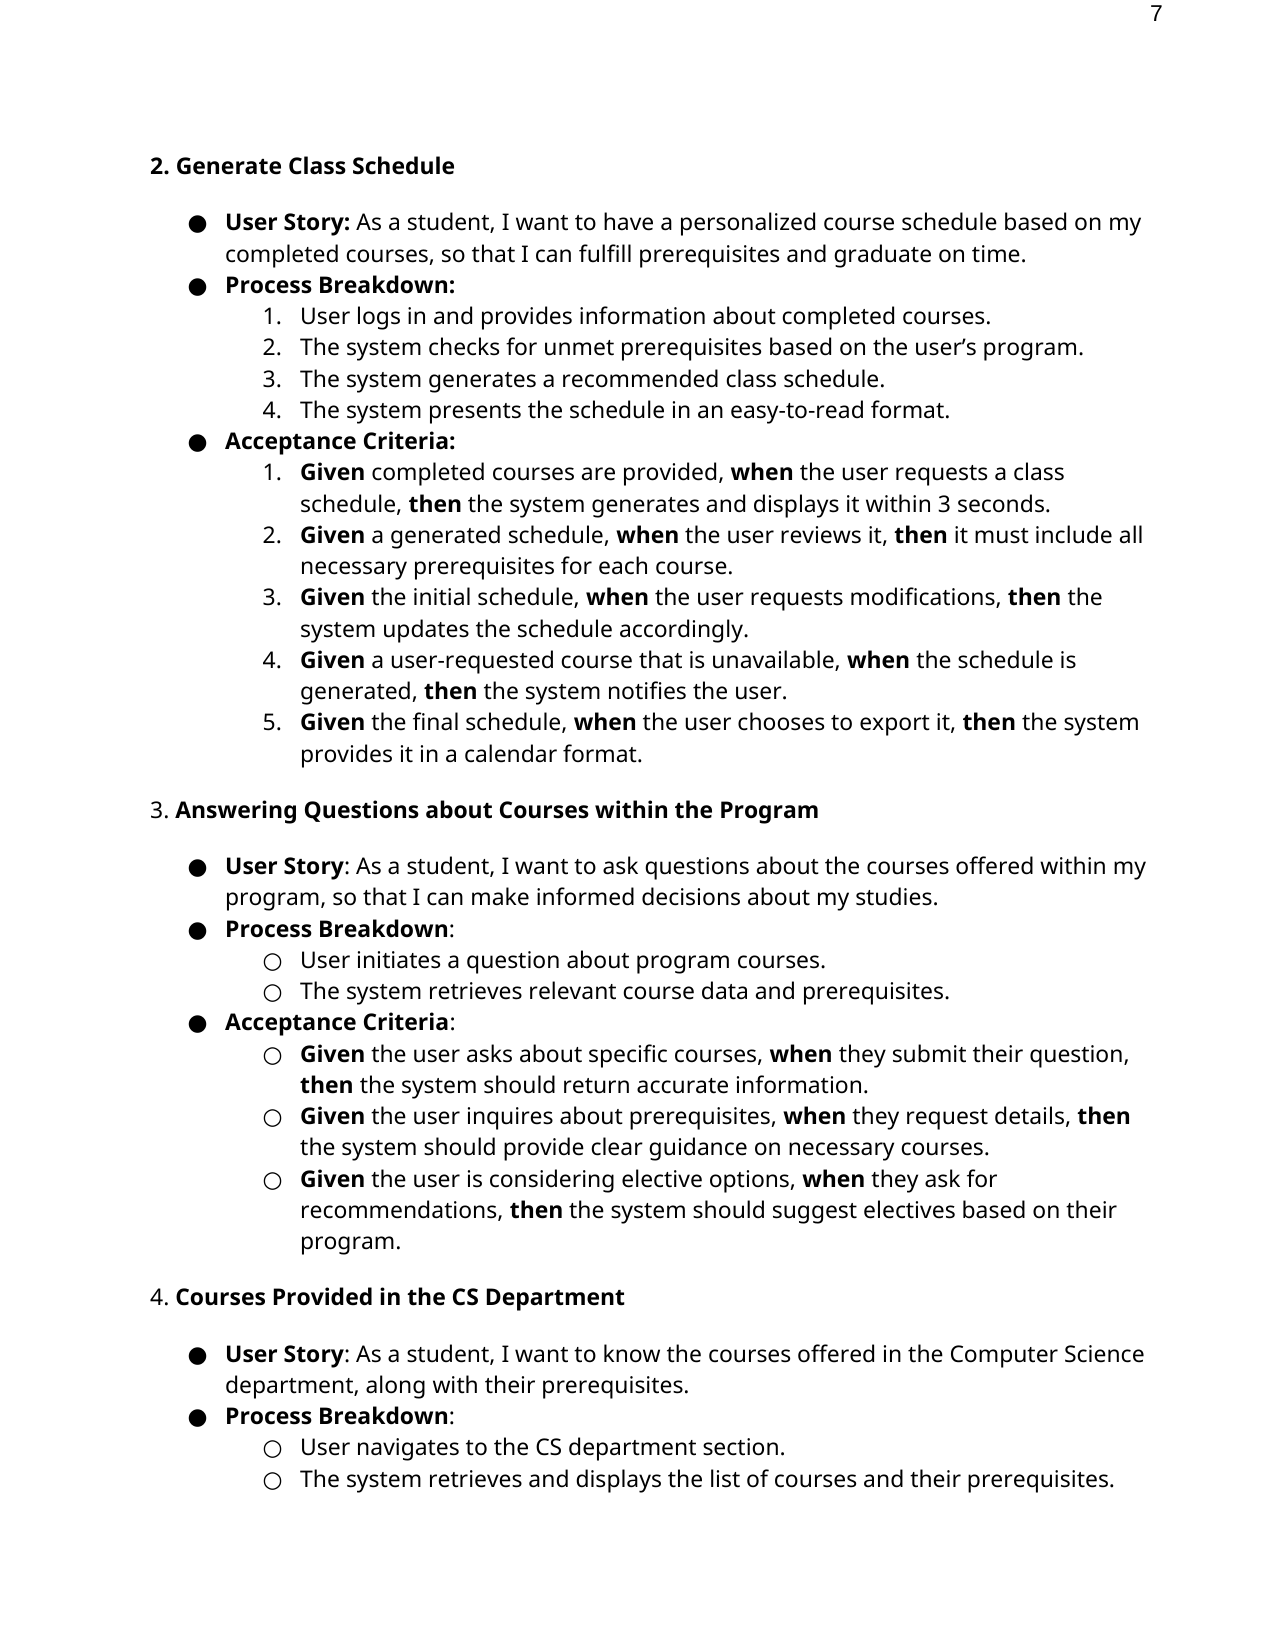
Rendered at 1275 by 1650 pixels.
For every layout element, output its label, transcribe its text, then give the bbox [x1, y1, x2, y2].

list Given the user asks about specific courses, when they submit their question, then the system should return accurate information. [262, 1037, 1162, 1100]
list The system presents the schedule in an easy-to-read format. [262, 394, 1162, 425]
list The system retrieves relevant course data and prerequisites. [262, 975, 1162, 1006]
list User Story: As a student, I want to know the courses offered in the Computer Science department, along with their prerequisites. [187, 1337, 1162, 1400]
list Acceptance Criteria: [187, 1006, 1162, 1037]
text 2. Generate Class Schedule [150, 150, 1162, 181]
text 4. Courses Provided in the CS Department [150, 1281, 1162, 1312]
list Given a user-requested course that is unavailable, when the schedule is generated, then the system notifies the user. [262, 644, 1162, 706]
list Process Breakdown: [187, 912, 1162, 944]
text 3. Answering Questions about Courses within the Program [150, 794, 1162, 825]
list User logs in and provides information about completed courses. [262, 300, 1162, 331]
list Given a generated schedule, when the user reviews it, then it must include all necessary prerequisites for each course. [262, 519, 1162, 581]
list The system generates a recommended class schedule. [262, 362, 1162, 394]
list Process Breakdown: [187, 269, 1162, 300]
list The system checks for unmet prerequisites based on the user’s program. [262, 331, 1162, 362]
list Given completed courses are provided, when the user requests a class schedule, then the system generates and displays it within 3 seconds. [262, 456, 1162, 519]
list Acceptance Criteria: [187, 425, 1162, 456]
list Given the initial schedule, when the user requests modifications, then the system updates the schedule accordingly. [262, 581, 1162, 644]
list The system retrieves and displays the list of courses and their prerequisites. [262, 1462, 1162, 1494]
list User initiates a question about program courses. [262, 944, 1162, 975]
list User Story: As a student, I want to have a personalized course schedule based on my completed courses, so that I can fulfill prerequisites and graduate on time. [187, 206, 1162, 269]
list Given the user inquires about prerequisites, when they request details, then the system should provide clear guidance on necessary courses. [262, 1100, 1162, 1162]
list User navigates to the CS department section. [262, 1431, 1162, 1462]
list Given the final schedule, when the user chooses to export it, then the system provides it in a calendar format. [262, 706, 1162, 769]
list Given the user is considering elective options, when they ask for recommendations, then the system should suggest electives based on their program. [262, 1162, 1162, 1256]
list Process Breakdown: [187, 1400, 1162, 1431]
list User Story: As a student, I want to ask questions about the courses offered within my program, so that I can make informed decisions about my studies. [187, 850, 1162, 912]
